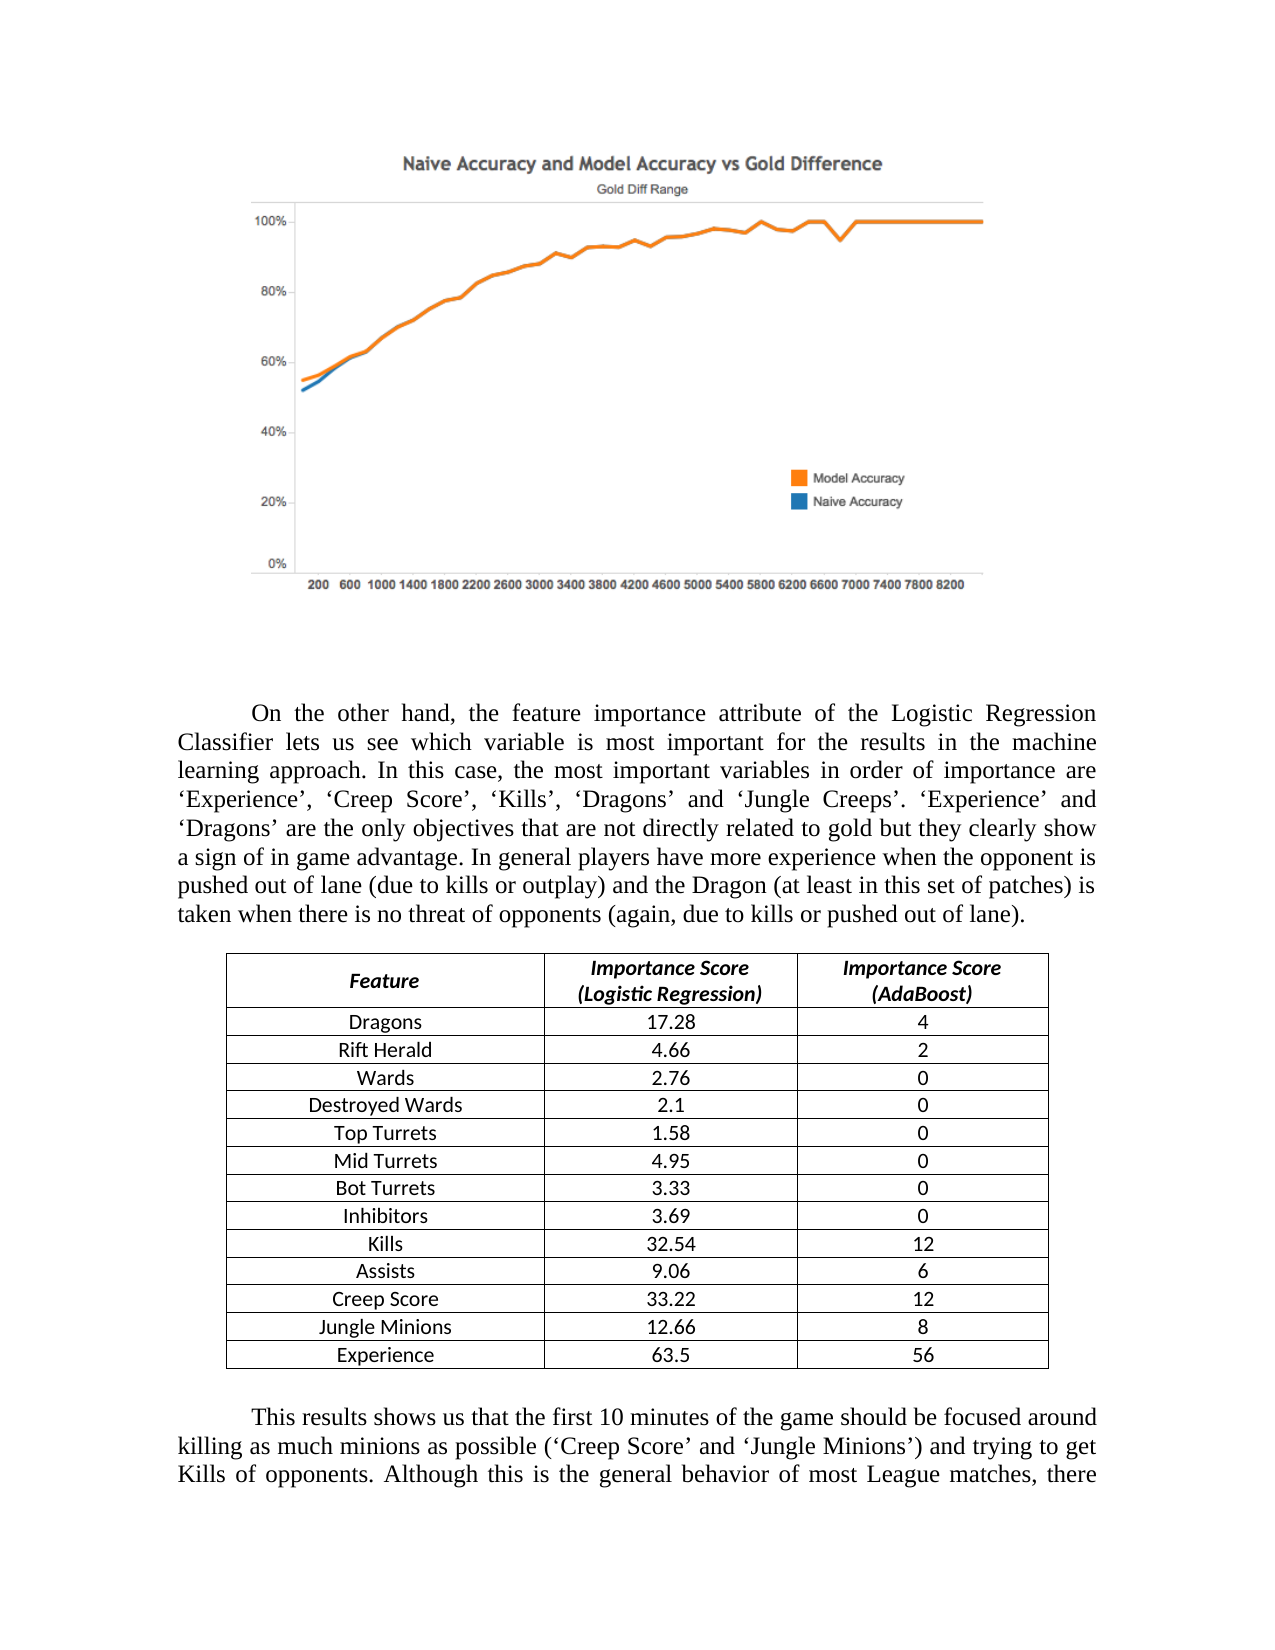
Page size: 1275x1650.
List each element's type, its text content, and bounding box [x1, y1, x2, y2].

table_cell Destroyed Wards [227, 1091, 544, 1118]
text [177, 1402, 1098, 1488]
table_cell Wards [227, 1064, 544, 1090]
table_cell 0 [798, 1064, 1048, 1090]
table_header Importance Score (Logistic Regression) [545, 954, 797, 1007]
table_cell 0 [798, 1202, 1048, 1229]
table_cell Jungle Minions [227, 1313, 544, 1340]
text On the other hand, the feature importance attribute of the Logistic Regression Classifier lets us see which variable is most important for the results in the machine learning approach. In this case, the most important variables in order of importance are ‘Experience’, ‘Creep Score’, ‘Kills’, ‘Dragons’ and ‘Jungle Creeps’. ‘Experience’ and ‘Dragons’ are the only objectives that are not directly related to gold but they clearly show a sign of in game advantage. In general players have more experience when the opponent is pushed out of lane (due to kills or outplay) and the Dragon (at least in this set of patches) is taken when there is no threat of opponents (again, due to kills or pushed out of lane). [177, 698, 1098, 928]
table_cell 12 [798, 1230, 1048, 1257]
table_cell 4.95 [545, 1147, 797, 1173]
table_cell 2.76 [545, 1064, 797, 1090]
table_cell 4 [798, 1008, 1048, 1035]
table_cell 3.69 [545, 1202, 797, 1229]
table_cell 1.58 [545, 1119, 797, 1146]
table_cell 9.06 [545, 1258, 797, 1284]
table_cell 2 [798, 1036, 1048, 1063]
table_cell 8 [798, 1313, 1048, 1340]
table_cell Experience [227, 1341, 544, 1367]
table_cell 0 [798, 1119, 1048, 1146]
table_cell Kills [227, 1230, 544, 1257]
table_cell 0 [798, 1147, 1048, 1173]
table_cell Top Turrets [227, 1119, 544, 1146]
table_cell Mid Turrets [227, 1147, 544, 1173]
table_cell 17.28 [545, 1008, 797, 1035]
table_header Importance Score (AdaBoost) [798, 954, 1048, 1007]
table_cell 0 [798, 1175, 1048, 1201]
table_cell Inhibitors [227, 1202, 544, 1229]
table_cell 0 [798, 1091, 1048, 1118]
table_header Feature [227, 954, 544, 1007]
table_cell 12 [798, 1285, 1048, 1312]
picture [251, 147, 984, 602]
table_cell 6 [798, 1258, 1048, 1284]
table_cell Dragons [227, 1008, 544, 1035]
table_cell 33.22 [545, 1285, 797, 1312]
table_cell 32.54 [545, 1230, 797, 1257]
table_cell 4.66 [545, 1036, 797, 1063]
table_cell Creep Score [227, 1285, 544, 1312]
table_cell Rift Herald [227, 1036, 544, 1063]
table_cell 2.1 [545, 1091, 797, 1118]
table_cell 56 [798, 1341, 1048, 1367]
table_cell Bot Turrets [227, 1175, 544, 1201]
table_cell 12.66 [545, 1313, 797, 1340]
table_cell 63.5 [545, 1341, 797, 1367]
table_cell Assists [227, 1258, 544, 1284]
table_cell 3.33 [545, 1175, 797, 1201]
